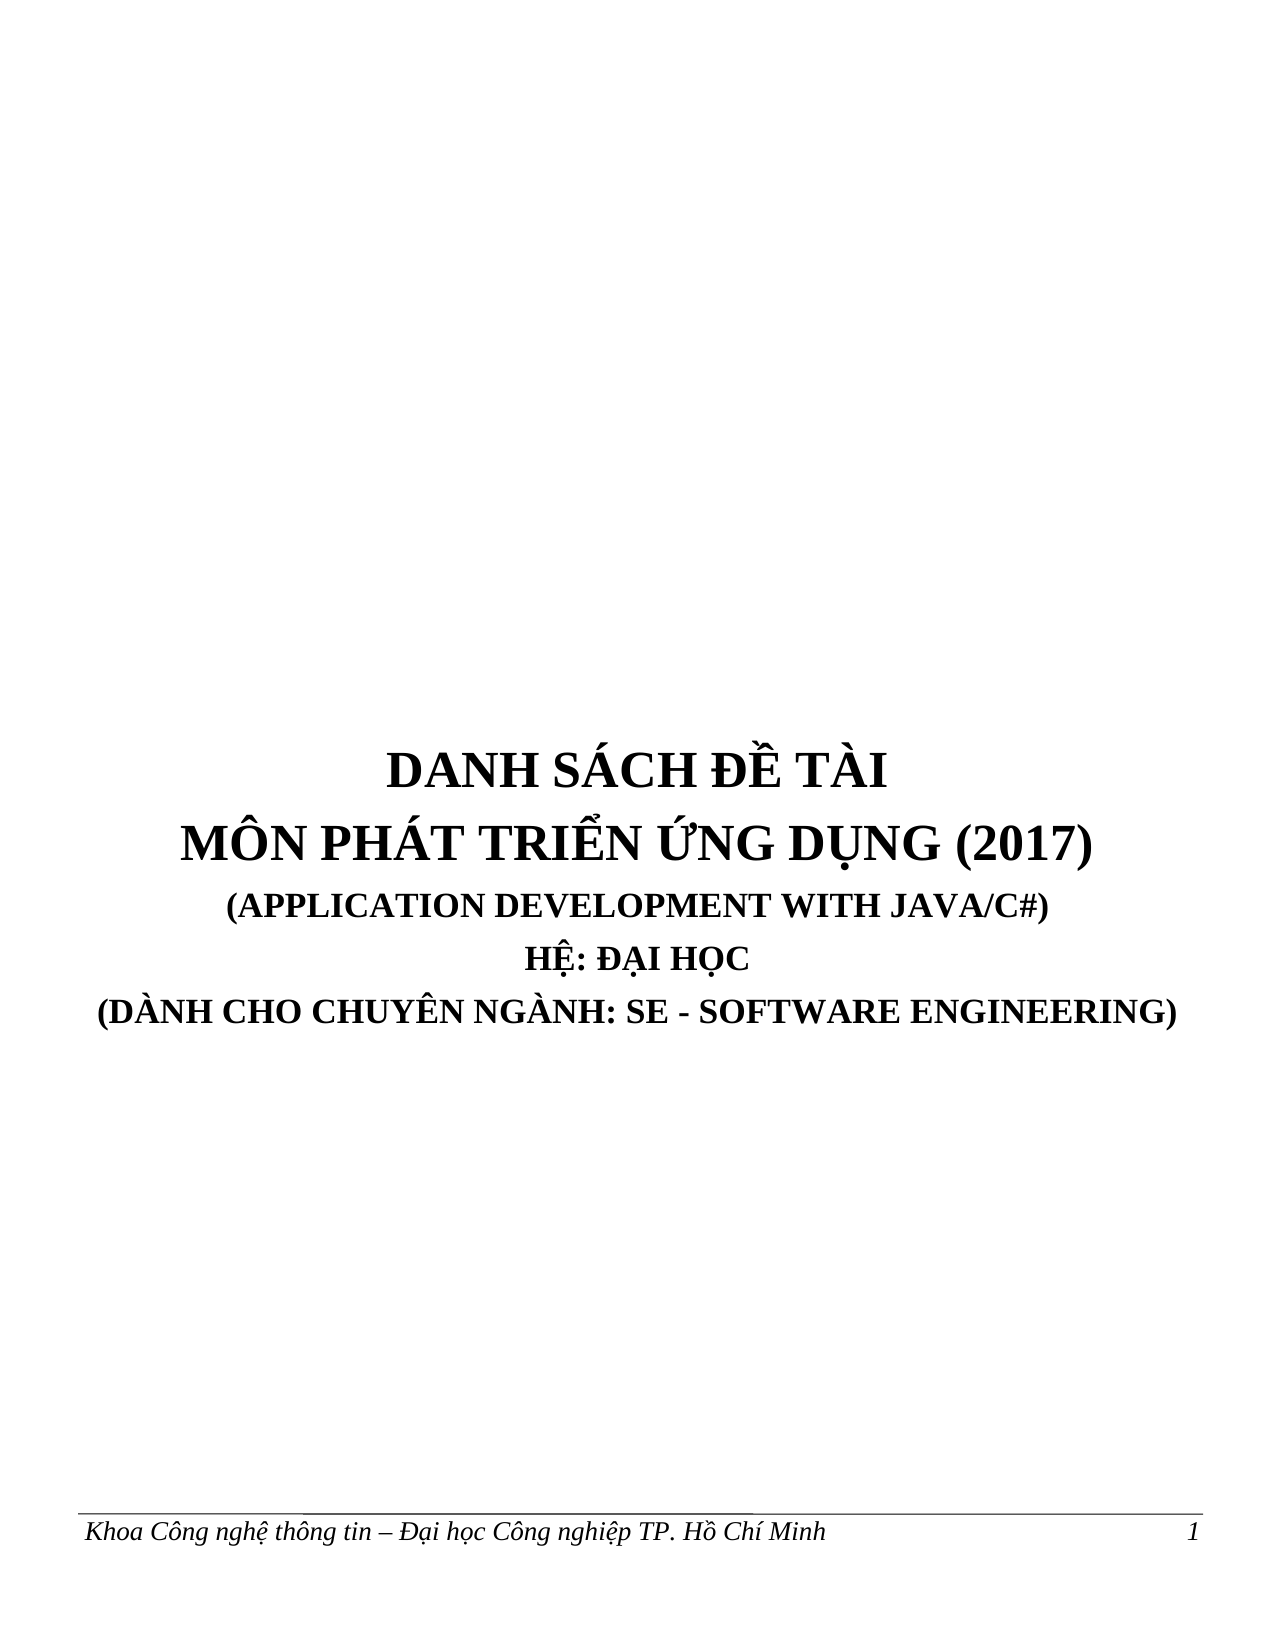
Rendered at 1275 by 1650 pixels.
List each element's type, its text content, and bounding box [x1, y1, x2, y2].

text HỆ: ĐẠI HỌC [75, 937, 1200, 978]
text MÔN PHÁT TRIỂN ỨNG DỤNG (2017) [75, 811, 1200, 871]
text DANH SÁCH ĐỀ TÀI [75, 739, 1200, 799]
text (APPLICATION DEVELOPMENT WITH JAVA/C#) [75, 884, 1200, 925]
text (DÀNH CHO CHUYÊN NGÀNH: SE - SOFTWARE ENGINEERING) [75, 991, 1200, 1031]
